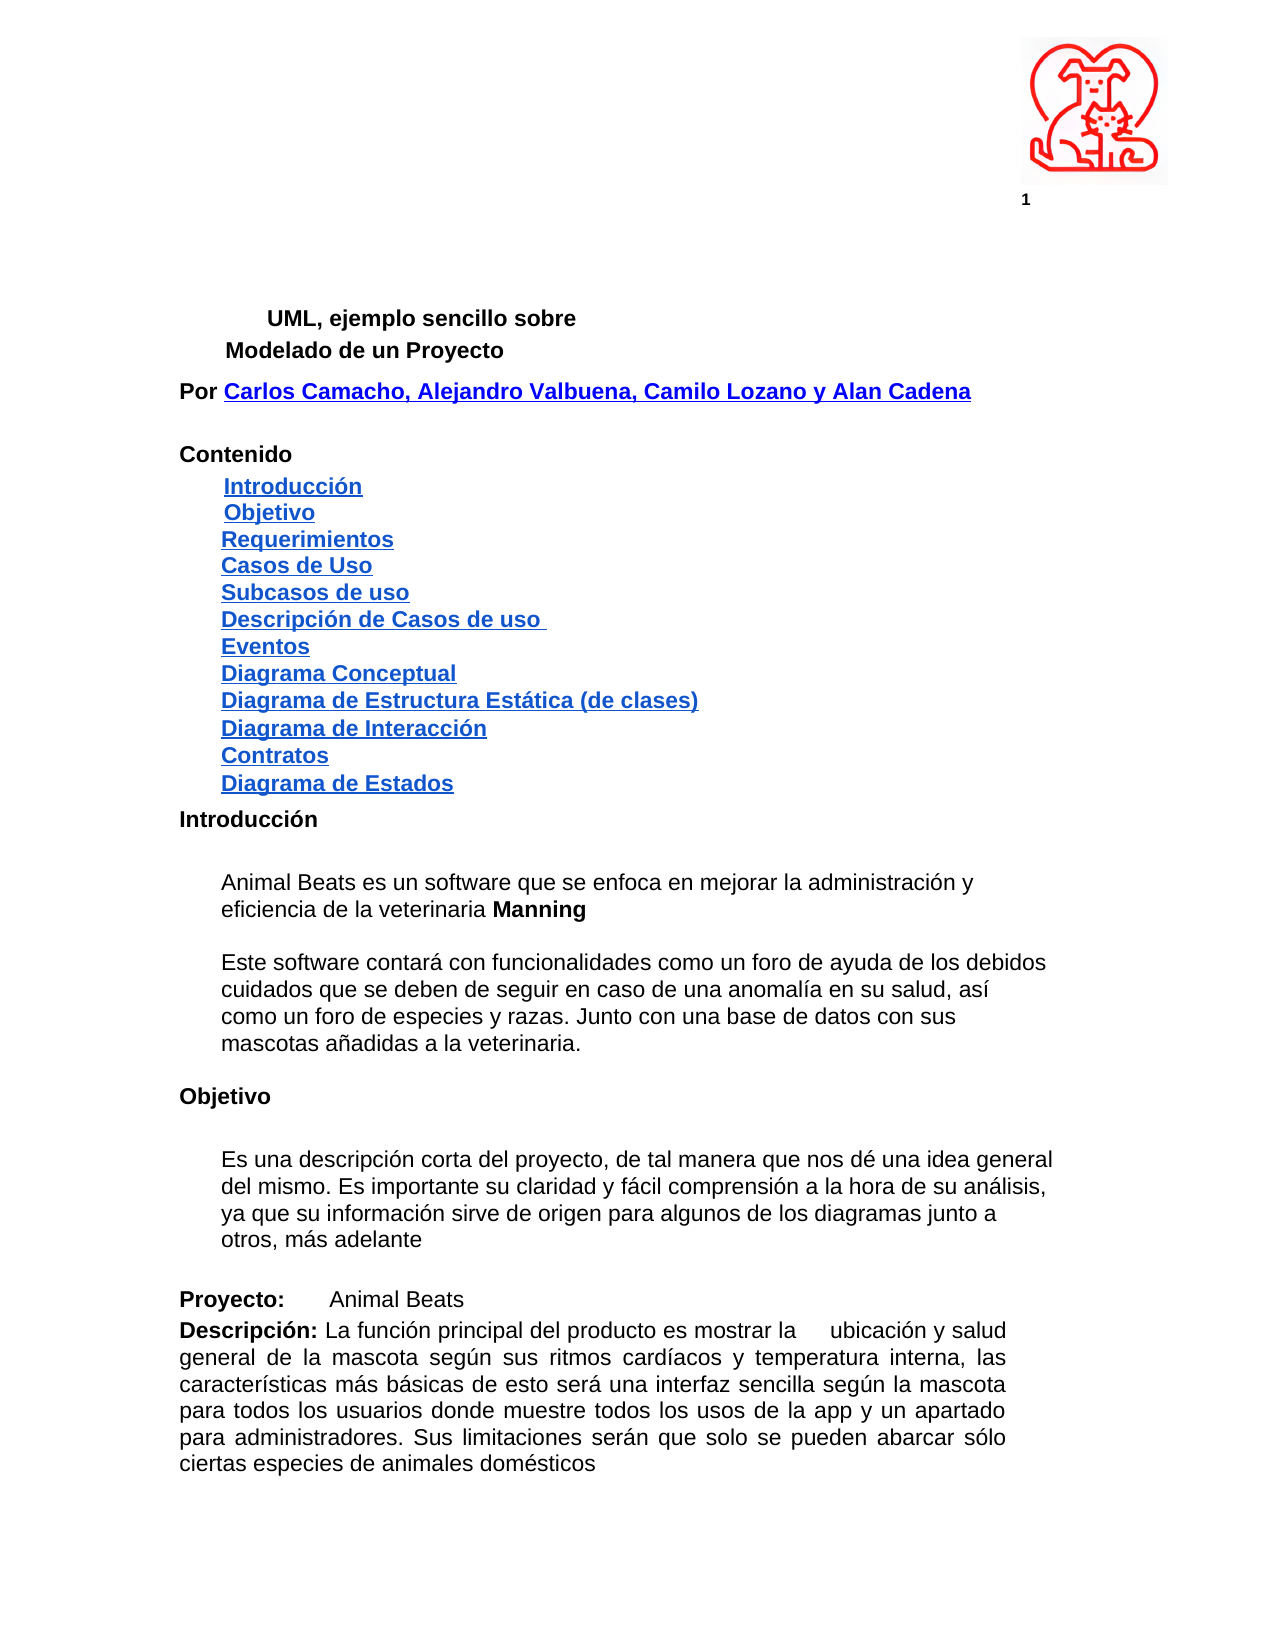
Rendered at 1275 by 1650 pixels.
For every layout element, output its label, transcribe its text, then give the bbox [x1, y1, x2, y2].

text Casos de Uso [221, 552, 381, 579]
text Objetivo [223, 499, 461, 526]
text Diagrama de Estados [221, 769, 699, 796]
text Diagrama de Interacción [221, 714, 699, 741]
text Este software contará con funcionalidades como un foro de ayuda de los debidos cuidados que se deben de seguir en caso de una anomalía en su salud, así como un foro de especies y razas. Junto con una base de datos con sus mascotas añadidas a la veterinaria. [221, 949, 1049, 1056]
text Diagrama Conceptual [221, 660, 1096, 686]
text Introducción [223, 473, 461, 499]
subtitle Objetivo [179, 1083, 606, 1109]
text UML, ejemplo sencillo sobre Modelado de un Proyecto [225, 305, 606, 363]
text Proyecto: Animal Beats [179, 1286, 1096, 1313]
text Contratos [221, 742, 699, 768]
text Por Carlos Camacho, Alejandro Valbuena, Camilo Lozano y Alan Cadena [179, 378, 1096, 405]
subtitle Contenido [179, 441, 606, 467]
subtitle Introducción [179, 806, 606, 833]
text Requerimientos [221, 526, 402, 552]
text Subcasos de uso [221, 579, 476, 605]
text Diagrama de Estructura Estática (de clases) [221, 687, 699, 710]
picture [1020, 37, 1169, 185]
text Descripción de Casos de uso [221, 606, 579, 632]
text Animal Beats es un software que se enfoca en mejorar la administración y eficiencia de la veterinaria Manning [221, 869, 1049, 922]
text Es una descripción corta del proyecto, de tal manera que nos dé una idea general del mismo. Es importante su claridad y fácil comprensión a la hora de su análisis, ya que su información sirve de origen para algunos de los diagramas junto a otros, más adelante [221, 1146, 1058, 1252]
text Eventos [221, 633, 497, 659]
text Descripción: La función principal del producto es mostrar la ubicación y salud general de la mascota según sus ritmos cardíacos y temperatura interna, las características más básicas de esto será una interfaz sencilla según la mascota para todos los usuarios donde muestre todos los usos de la app y un apartado para administradores. Sus limitaciones serán que solo se pueden abarcar sólo ciertas especies de animales domésticos [179, 1317, 1007, 1477]
